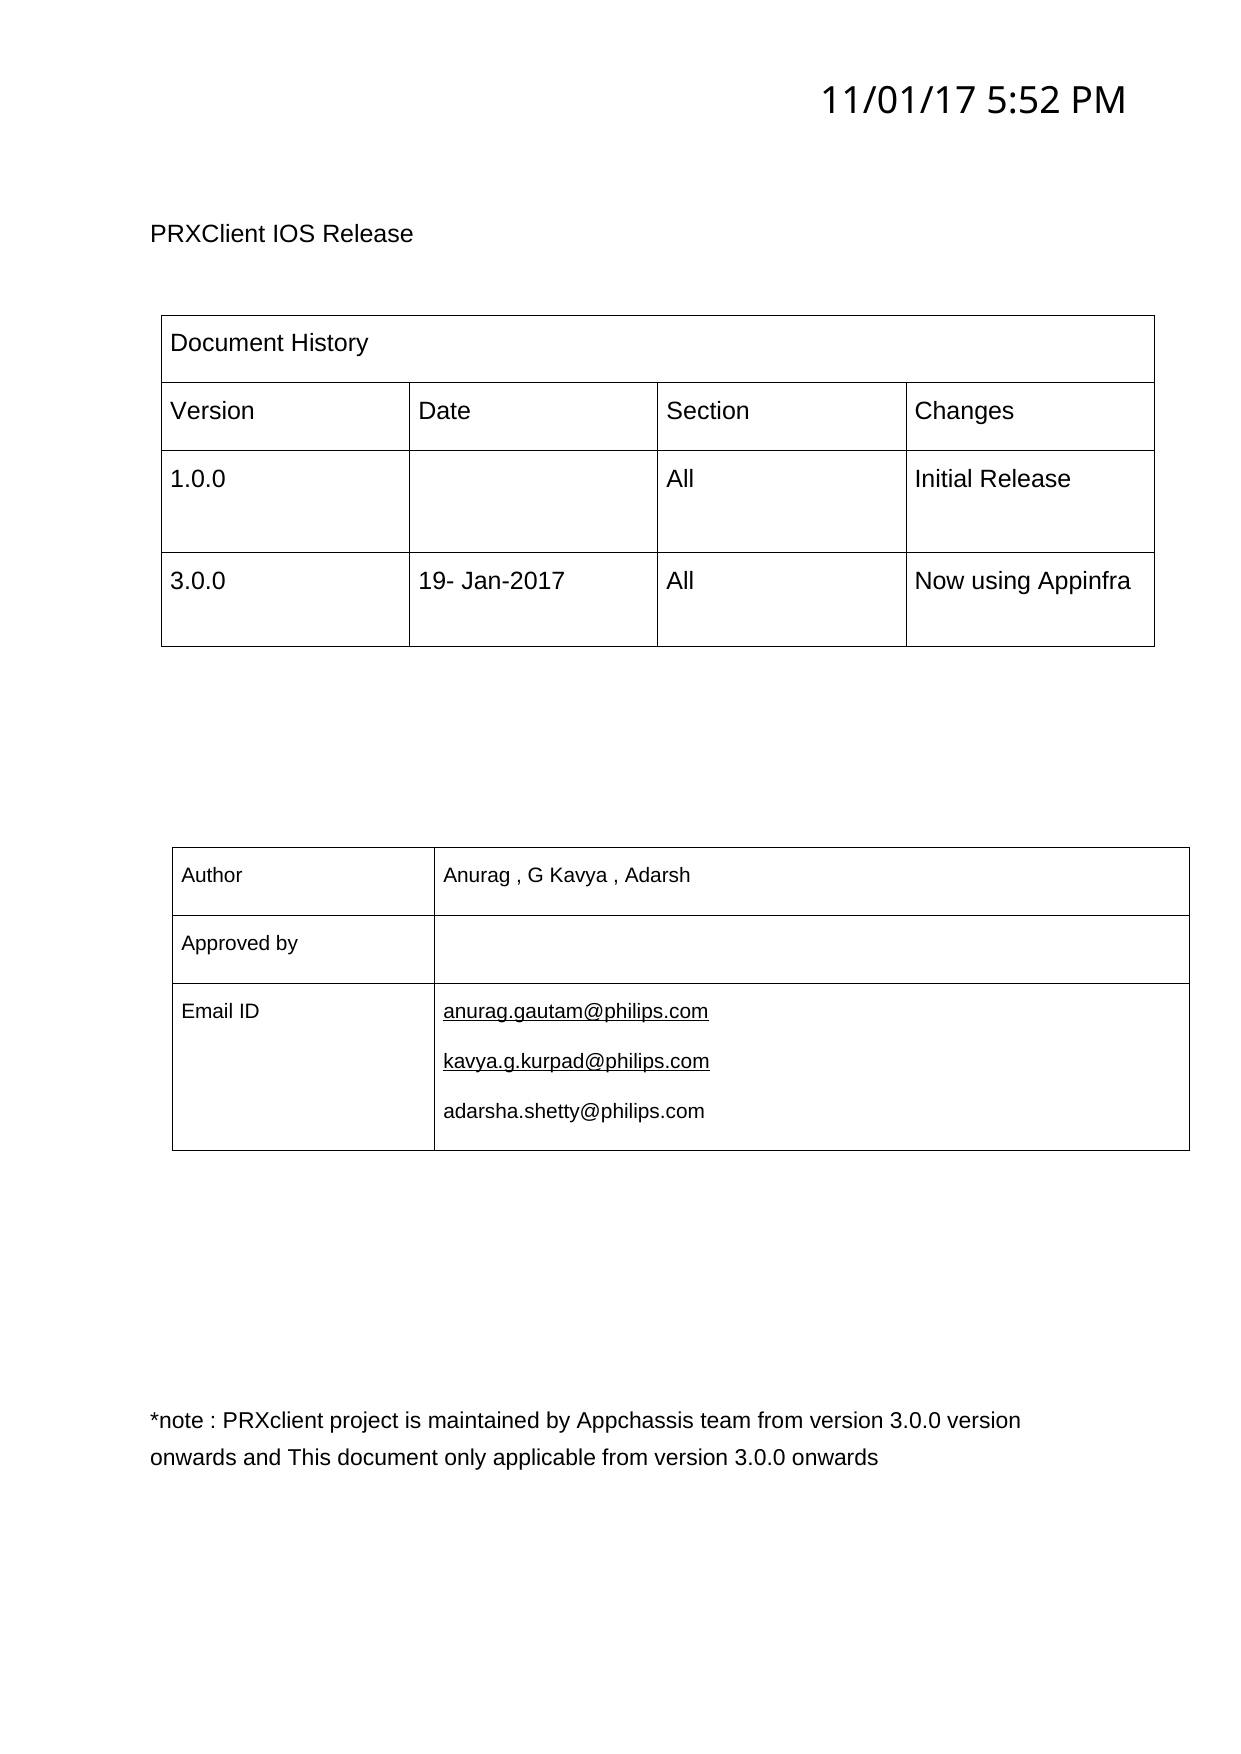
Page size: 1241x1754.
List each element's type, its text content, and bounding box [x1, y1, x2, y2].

table_cell Date [410, 383, 657, 450]
table_cell All [658, 553, 906, 646]
table_header Author [173, 848, 434, 915]
table_cell Approved by [173, 916, 434, 982]
table_cell 3.0.0 [162, 553, 409, 646]
table_cell [435, 916, 1189, 982]
table_cell Email ID [173, 984, 434, 1150]
table_cell Initial Release [907, 451, 1154, 552]
table_cell All [658, 451, 906, 552]
table_header Anurag , G Kavya , Adarsh [435, 848, 1189, 915]
table_cell Version [162, 383, 409, 450]
table_cell Section [658, 383, 906, 450]
text PRXClient IOS Release [150, 214, 1090, 252]
table_cell 19- Jan-2017 [410, 553, 657, 646]
text *note : PRXclient project is maintained by Appchassis team from version 3.0.0 version onwards and This document only applicable from version 3.0.0 onwards [150, 1401, 1090, 1476]
table_header Document History [162, 316, 1154, 382]
table_cell Changes [907, 383, 1154, 450]
table_cell [410, 451, 657, 552]
table_cell Now using Appinfra [907, 553, 1154, 646]
table_cell 1.0.0 [162, 451, 409, 552]
table_cell anurag.gautam@philips.com kavya.g.kurpad@philips.com adarsha.shetty@philips.com [435, 984, 1189, 1150]
